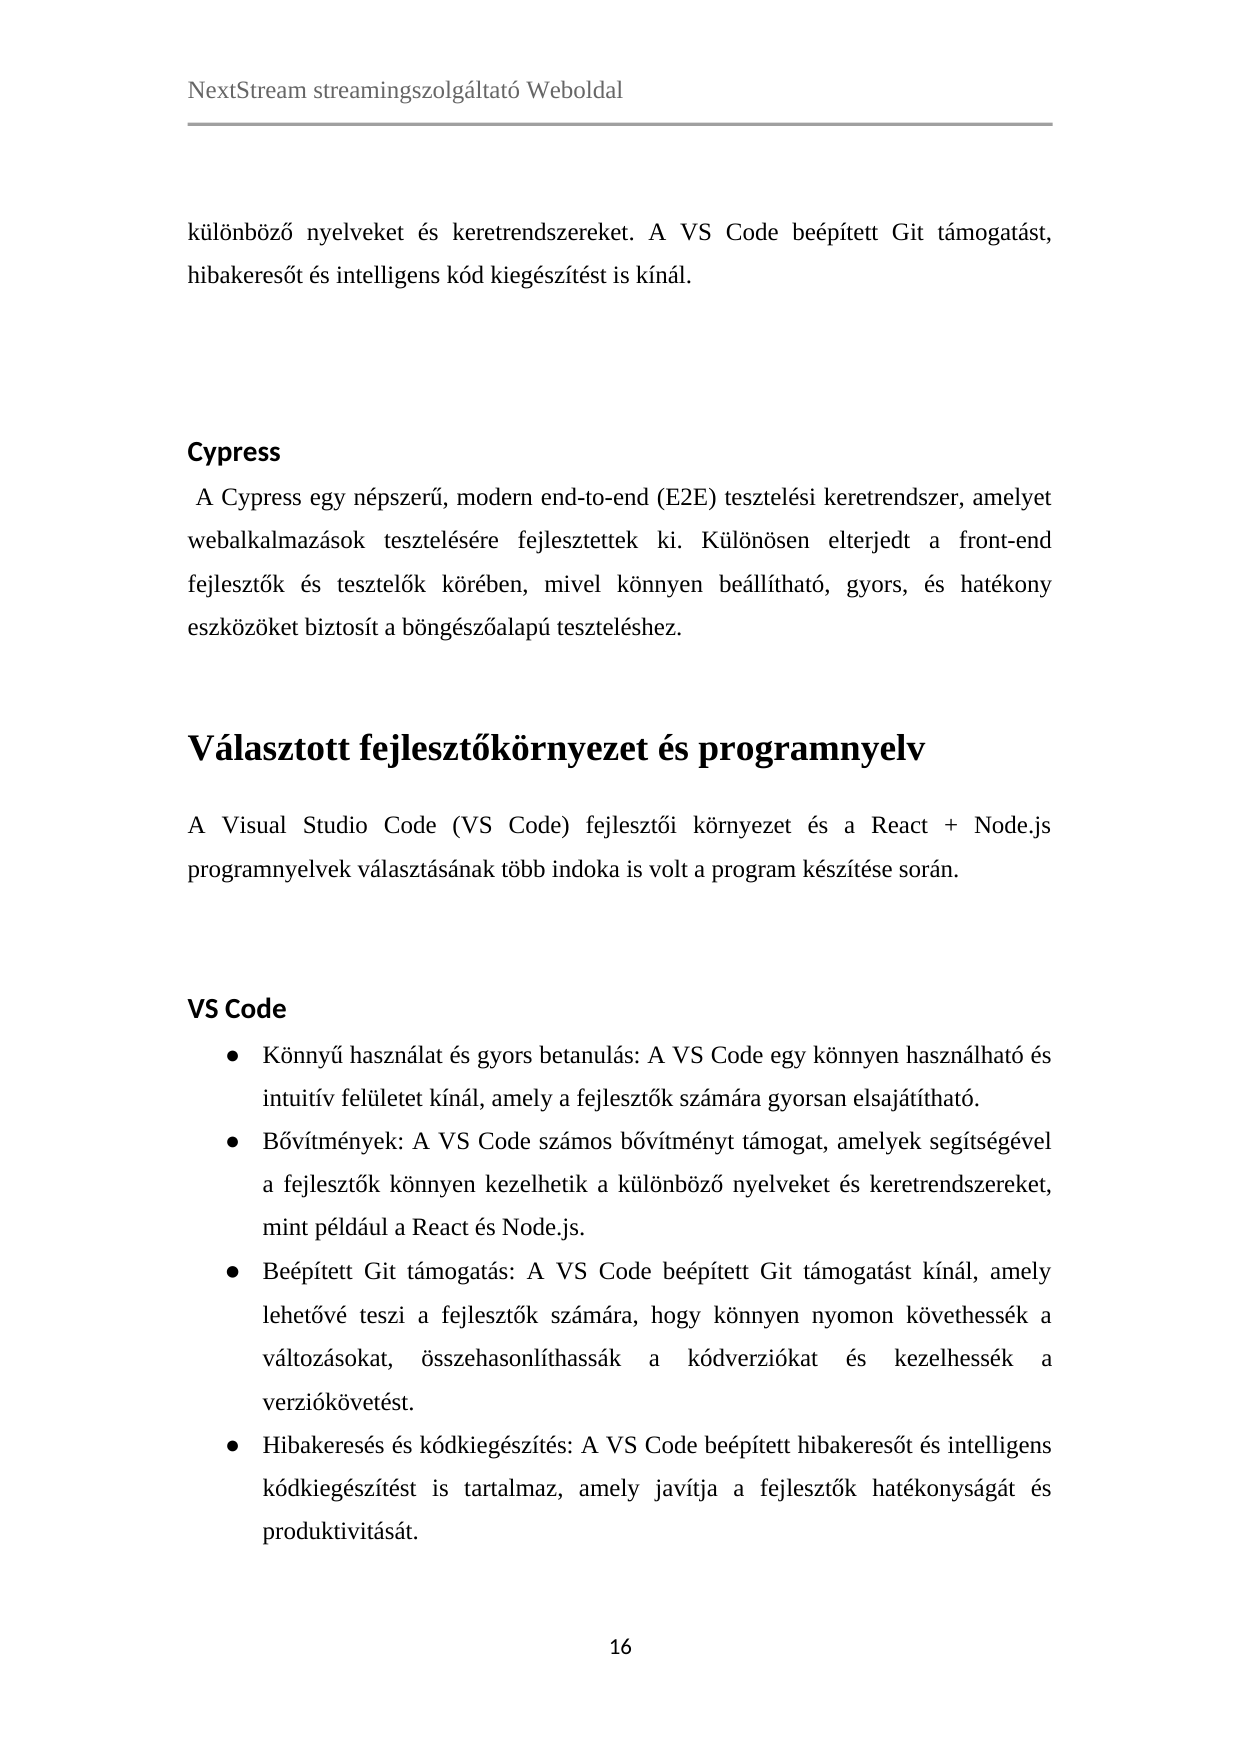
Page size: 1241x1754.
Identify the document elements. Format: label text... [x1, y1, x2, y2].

list Beépített Git támogatás: A VS Code beépített Git támogatást kínál, amely lehetővé teszi a fejlesztők számára, hogy könnyen nyomon követhessék a változásokat, összehasonlíthassák a kódverziókat és kezelhessék a verziókövetést. [225, 1255, 1053, 1415]
text A Cypress egy népszerű, modern end-to-end (E2E) tesztelési keretrendszer, amelyet webalkalmazások tesztelésére fejlesztettek ki. Különösen elterjedt a front-end fejlesztők és tesztelők körében, mivel könnyen beállítható, gyors, és hatékony eszközöket biztosít a böngészőalapú teszteléshez. [187, 482, 1053, 641]
subtitle VS Code [187, 991, 1053, 1026]
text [187, 217, 1053, 289]
list Bővítmények: A VS Code számos bővítményt támogat, amelyek segítségével a fejlesztők könnyen kezelhetik a különböző nyelveket és keretrendszereket, mint például a React és Node.js. [225, 1126, 1053, 1241]
list Hibakeresés és kódkiegészítés: A VS Code beépített hibakeresőt és intelligens kódkiegészítést is tartalmaz, amely javítja a fejlesztők hatékonyságát és produktivitását. [225, 1430, 1053, 1545]
subtitle Választott fejlesztőkörnyezet és programnyelv [187, 725, 1053, 768]
subtitle Cypress [187, 433, 1053, 469]
text A Visual Studio Code (VS Code) fejlesztői környezet és a React + Node.js programnyelvek választásának több indoka is volt a program készítése során. [187, 811, 1053, 882]
list Könnyű használat és gyors betanulás: A VS Code egy könnyen használható és intuitív felületet kínál, amely a fejlesztők számára gyorsan elsajátítható. [225, 1040, 1053, 1112]
